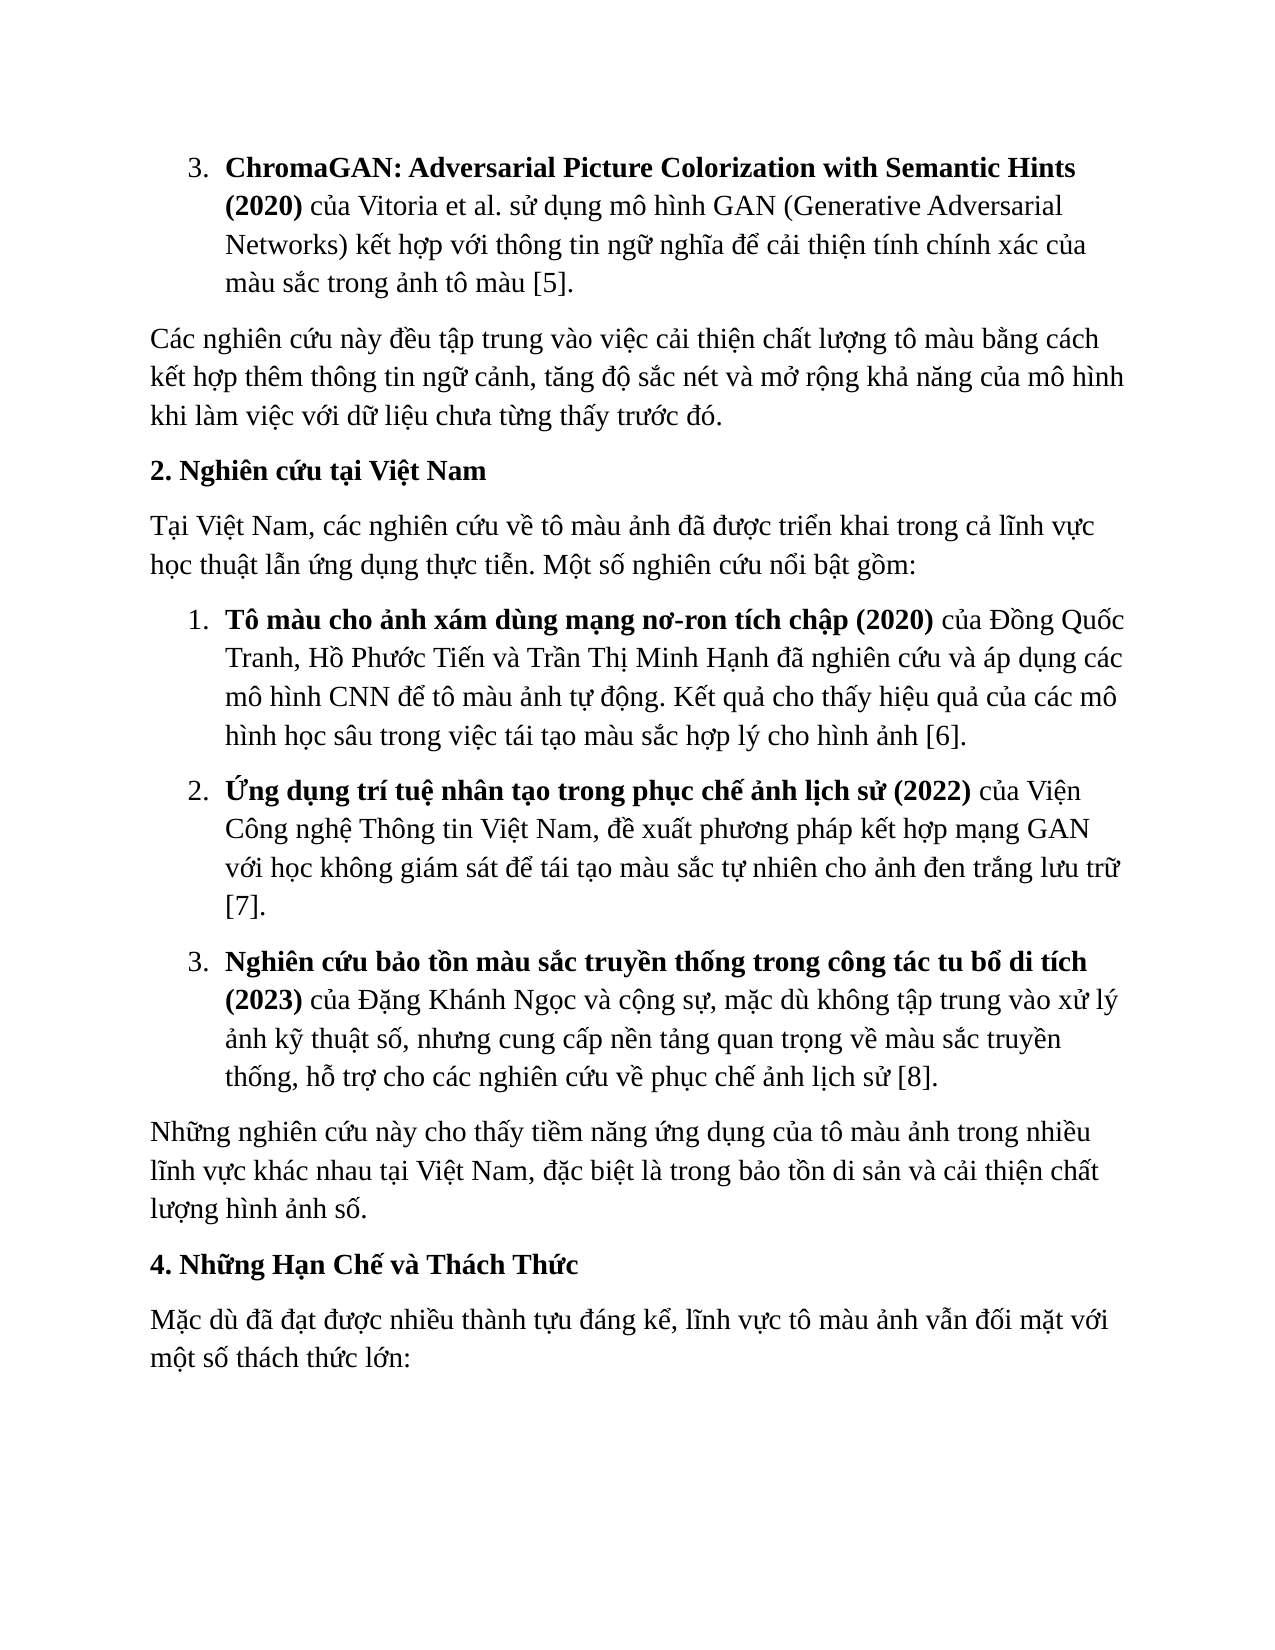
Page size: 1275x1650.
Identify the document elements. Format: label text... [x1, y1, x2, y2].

list Nghiên cứu bảo tồn màu sắc truyền thống trong công tác tu bổ di tích (2023) của Đặng Khánh Ngọc và cộng sự, mặc dù không tập trung vào xử lý ảnh kỹ thuật số, nhưng cung cấp nền tảng quan trọng về màu sắc truyền thống, hỗ trợ cho các nghiên cứu về phục chế ảnh lịch sử [8]. [187, 944, 1125, 1093]
list Ứng dụng trí tuệ nhân tạo trong phục chế ảnh lịch sử (2022) của Viện Công nghệ Thông tin Việt Nam, đề xuất phương pháp kết hợp mạng GAN với học không giám sát để tái tạo màu sắc tự nhiên cho ảnh đen trắng lưu trữ [7]. [187, 773, 1125, 922]
text Tại Việt Nam, các nghiên cứu về tô màu ảnh đã được triển khai trong cả lĩnh vực học thuật lẫn ứng dụng thực tiễn. Một số nghiên cứu nổi bật gồm: [150, 508, 1125, 580]
list ChromaGAN: Adversarial Picture Colorization with Semantic Hints (2020) của Vitoria et al. sử dụng mô hình GAN (Generative Adversarial Networks) kết hợp với thông tin ngữ nghĩa để cải thiện tính chính xác của màu sắc trong ảnh tô màu [5]. [187, 150, 1125, 299]
text 4. Những Hạn Chế và Thách Thức [150, 1247, 1125, 1280]
text Các nghiên cứu này đều tập trung vào việc cải thiện chất lượng tô màu bằng cách kết hợp thêm thông tin ngữ cảnh, tăng độ sắc nét và mở rộng khả năng của mô hình khi làm việc với dữ liệu chưa từng thấy trước đó. [150, 321, 1125, 431]
list Tô màu cho ảnh xám dùng mạng nơ-ron tích chập (2020) của Đồng Quốc Tranh, Hồ Phước Tiến và Trần Thị Minh Hạnh đã nghiên cứu và áp dụng các mô hình CNN để tô màu ảnh tự động. Kết quả cho thấy hiệu quả của các mô hình học sâu trong việc tái tạo màu sắc hợp lý cho hình ảnh [6]. [187, 602, 1125, 751]
text 2. Nghiên cứu tại Việt Nam [150, 453, 1125, 487]
text Mặc dù đã đạt được nhiều thành tựu đáng kể, lĩnh vực tô màu ảnh vẫn đối mặt với một số thách thức lớn: [150, 1302, 1125, 1374]
text Những nghiên cứu này cho thấy tiềm năng ứng dụng của tô màu ảnh trong nhiều lĩnh vực khác nhau tại Việt Nam, đặc biệt là trong bảo tồn di sản và cải thiện chất lượng hình ảnh số. [150, 1114, 1125, 1225]
